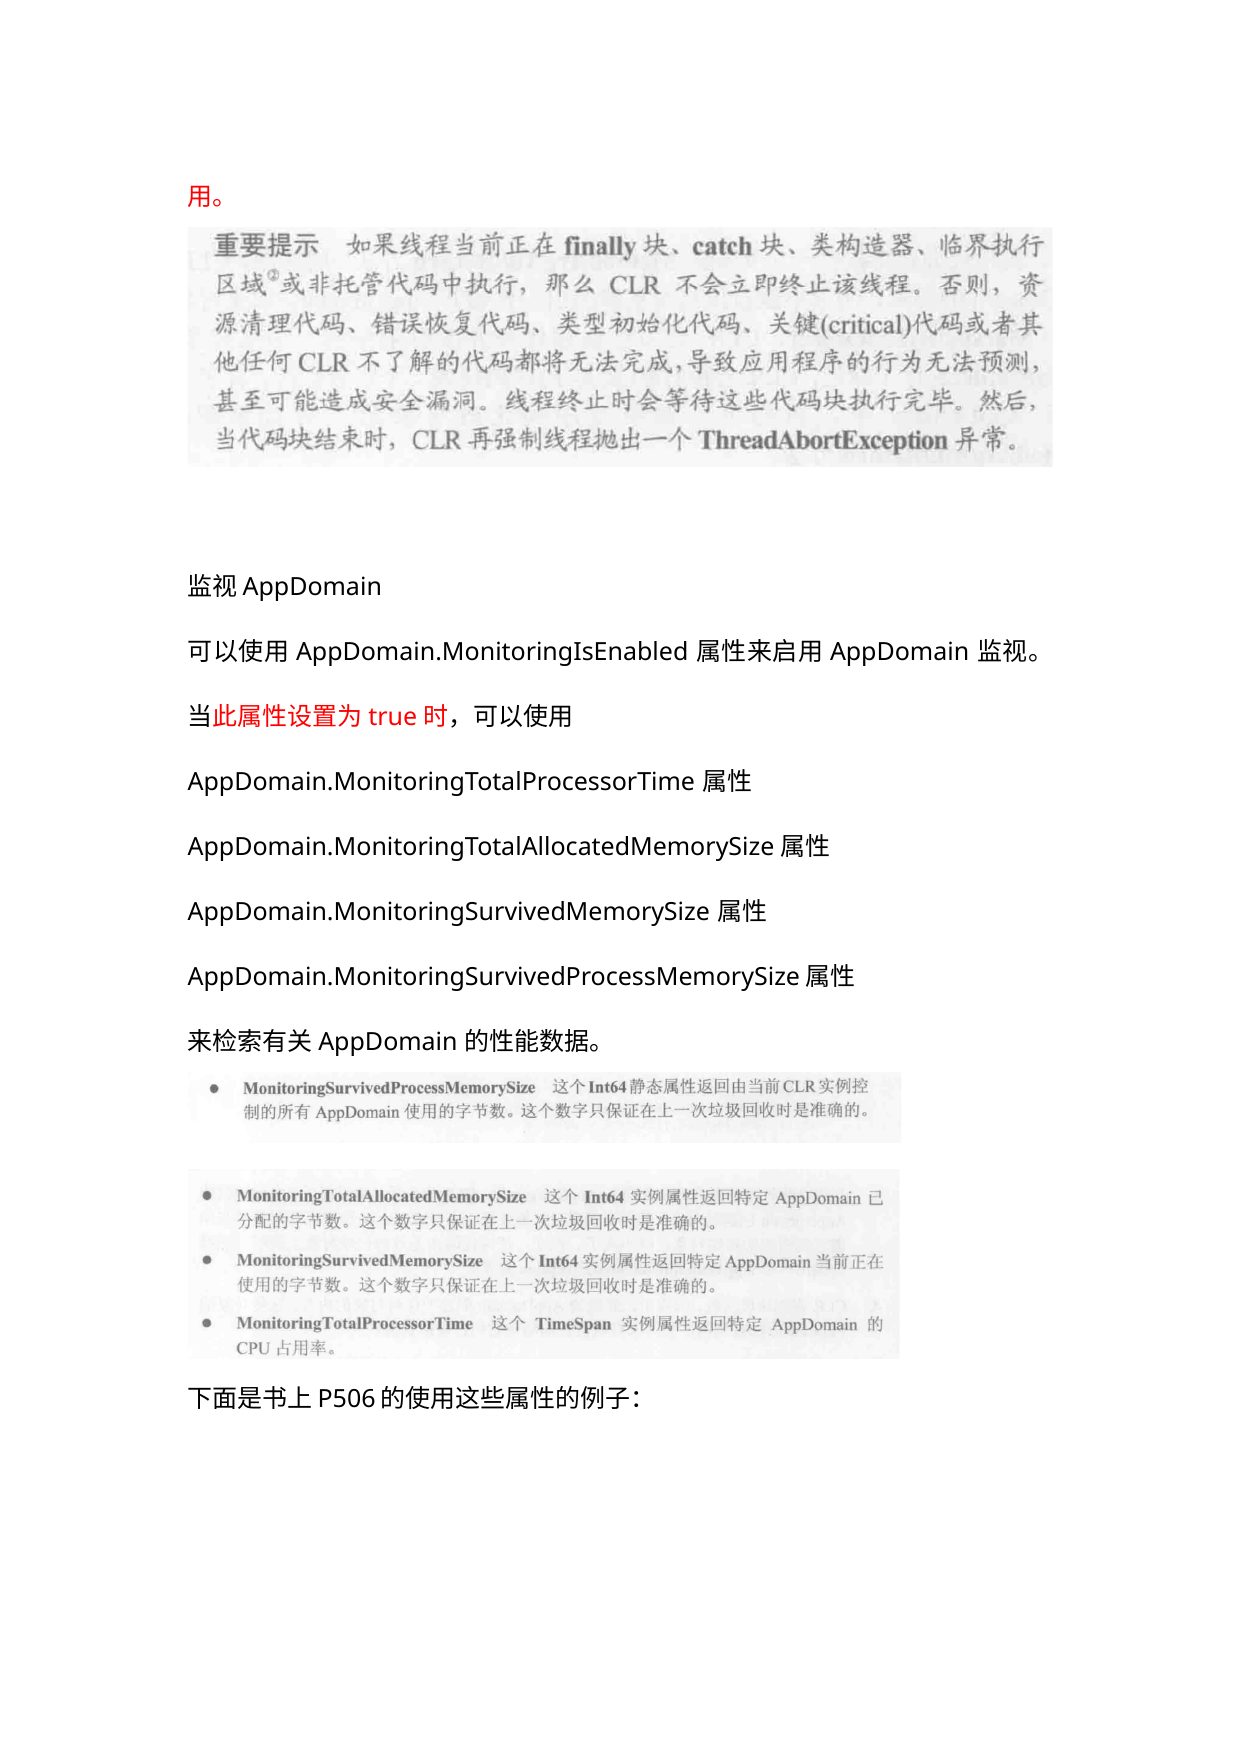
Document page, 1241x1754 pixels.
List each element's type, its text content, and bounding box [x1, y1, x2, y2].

text AppDomain.MonitoringTotalProcessorTime 属性 [187, 747, 1053, 812]
text AppDomain.MonitoringSurvivedProcessMemorySize属性 [187, 942, 1053, 1007]
text 监视AppDomain [187, 552, 1053, 617]
text AppDomain.MonitoringTotalAllocatedMemorySize属性 [187, 812, 1053, 877]
text 下面是书上P506的使用这些属性的例子： [187, 1364, 1053, 1429]
picture [187, 227, 1053, 467]
text 来检索有关 AppDomain 的性能数据。 [187, 1007, 1053, 1072]
picture [187, 1169, 900, 1359]
text AppDomain.MonitoringSurvivedMemorySize 属性 [187, 877, 1053, 942]
picture [187, 1072, 902, 1143]
text 可以使用 AppDomain.MonitoringIsEnabled 属性来启用 AppDomain 监视。当此属性设置为 true 时，可以使用 [187, 617, 1053, 747]
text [187, 162, 1053, 227]
